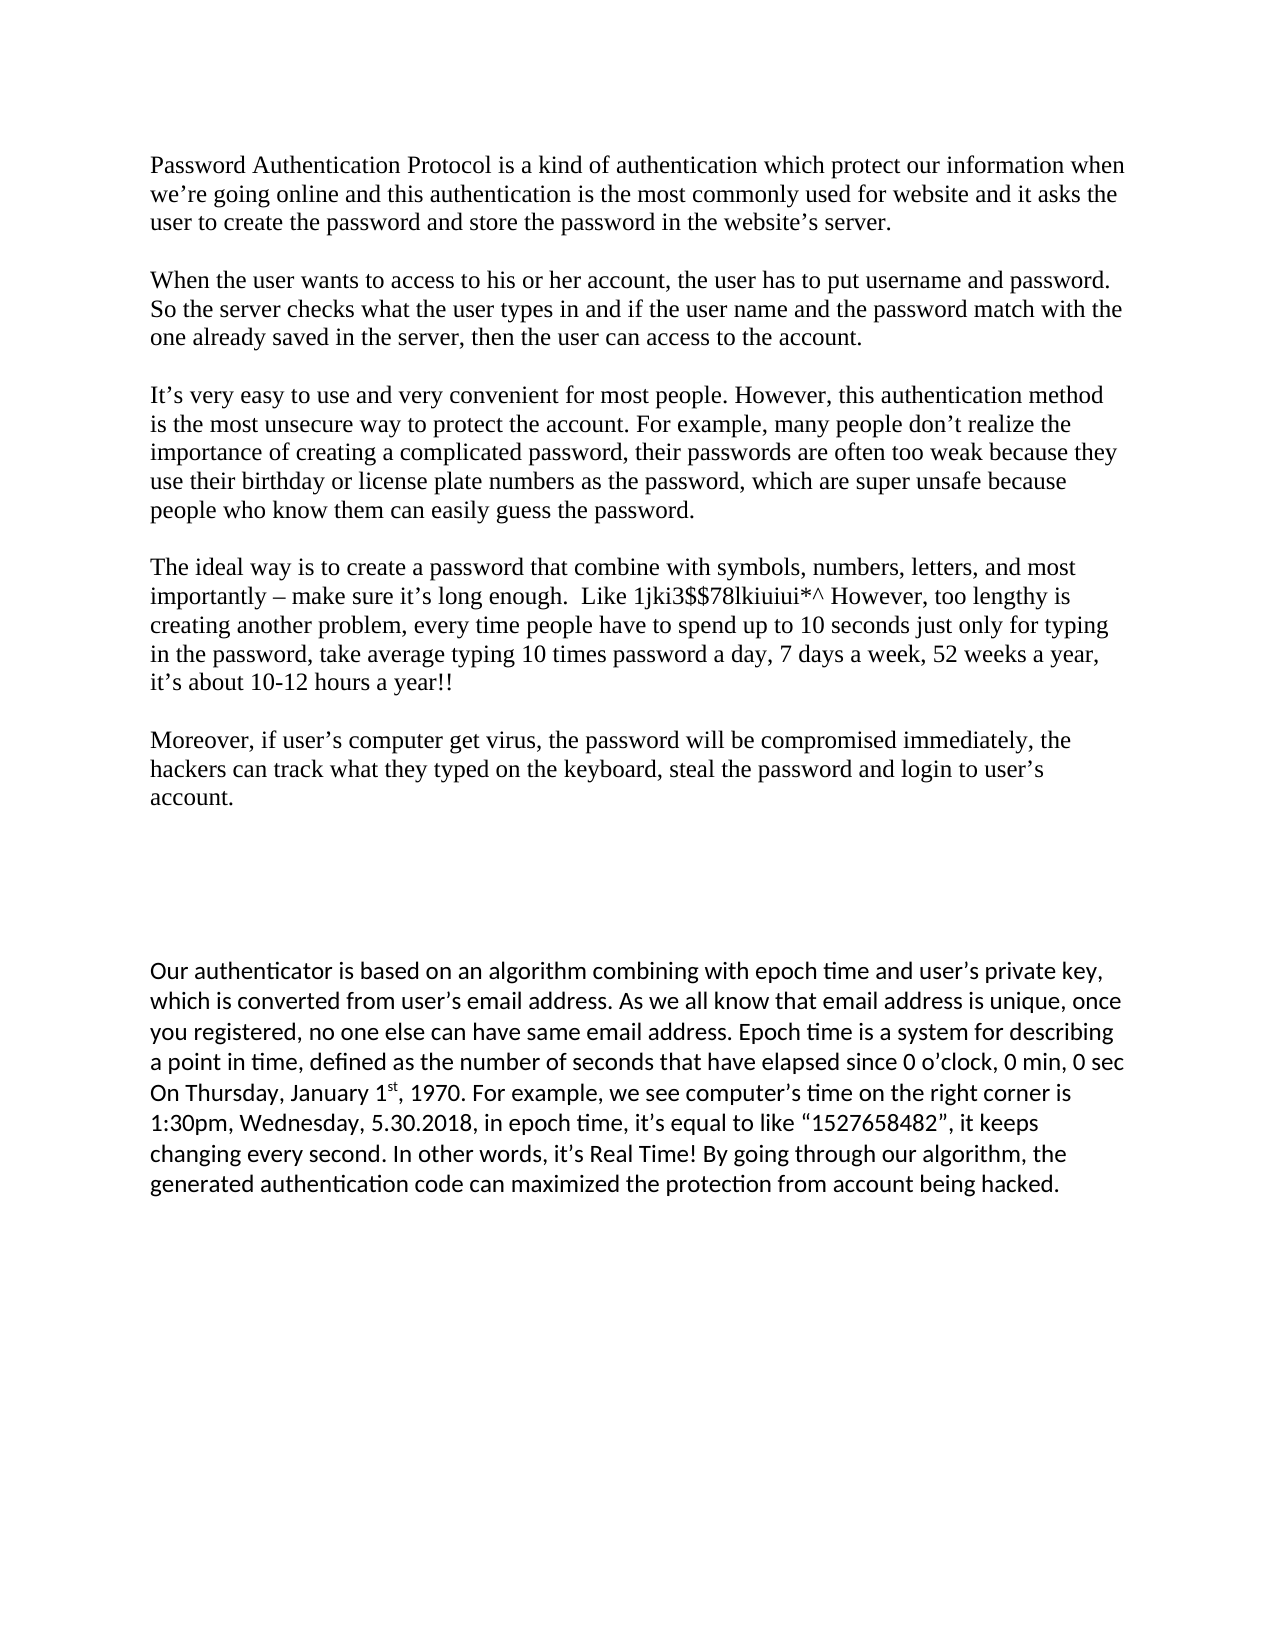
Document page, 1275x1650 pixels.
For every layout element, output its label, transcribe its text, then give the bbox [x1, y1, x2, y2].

text Moreover, if user’s computer get virus, the password will be compromised immediately, the hackers can track what they typed on the keyboard, steal the password and login to user’s account. [150, 725, 1125, 811]
text The ideal way is to create a password that combine with symbols, numbers, letters, and most importantly – make sure it’s long enough. Like 1jki3$$78lkiuiui*^ However, too lengthy is creating another problem, every time people have to spend up to 10 seconds just only for typing in the password, take average typing 10 times password a day, 7 days a week, 52 weeks a year, it’s about 10-12 hours a year!! [150, 552, 1125, 696]
text It’s very easy to use and very convenient for most people. However, this authentication method is the most unsecure way to protect the account. For example, many people don’t realize the importance of creating a complicated password, their passwords are often too weak because they use their birthday or license plate numbers as the password, which are super unsafe because people who know them can easily guess the password. [150, 380, 1125, 524]
text Password Authentication Protocol is a kind of authentication which protect our information when we’re going online and this authentication is the most commonly used for website and it asks the user to create the password and store the password in the website’s server. [150, 179, 1125, 236]
text When the user wants to access to his or her account, the user has to put username and password. So the server checks what the user types in and if the user name and the password match with the one already saved in the server, then the user can access to the account. [150, 265, 1125, 351]
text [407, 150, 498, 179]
text Our authenticator is based on an algorithm combining with epoch time and user’s private key, which is converted from user’s email address. As we all know that email address is unique, once you registered, no one else can have same email address. Epoch time is a system for describing a point in time, defined as the number of seconds that have elapsed since 0 o’clock, 0 min, 0 sec On Thursday, January 1st, 1970. For example, we see computer’s time on the right corner is 1:30pm, Wednesday, 5.30.2018, in epoch time, it’s equal to like “1527658482”, it keeps changing every second. In other words, it’s Real Time! By going through our algorithm, the generated authentication code can maximized the protection from account being hacked. [150, 955, 1125, 1199]
